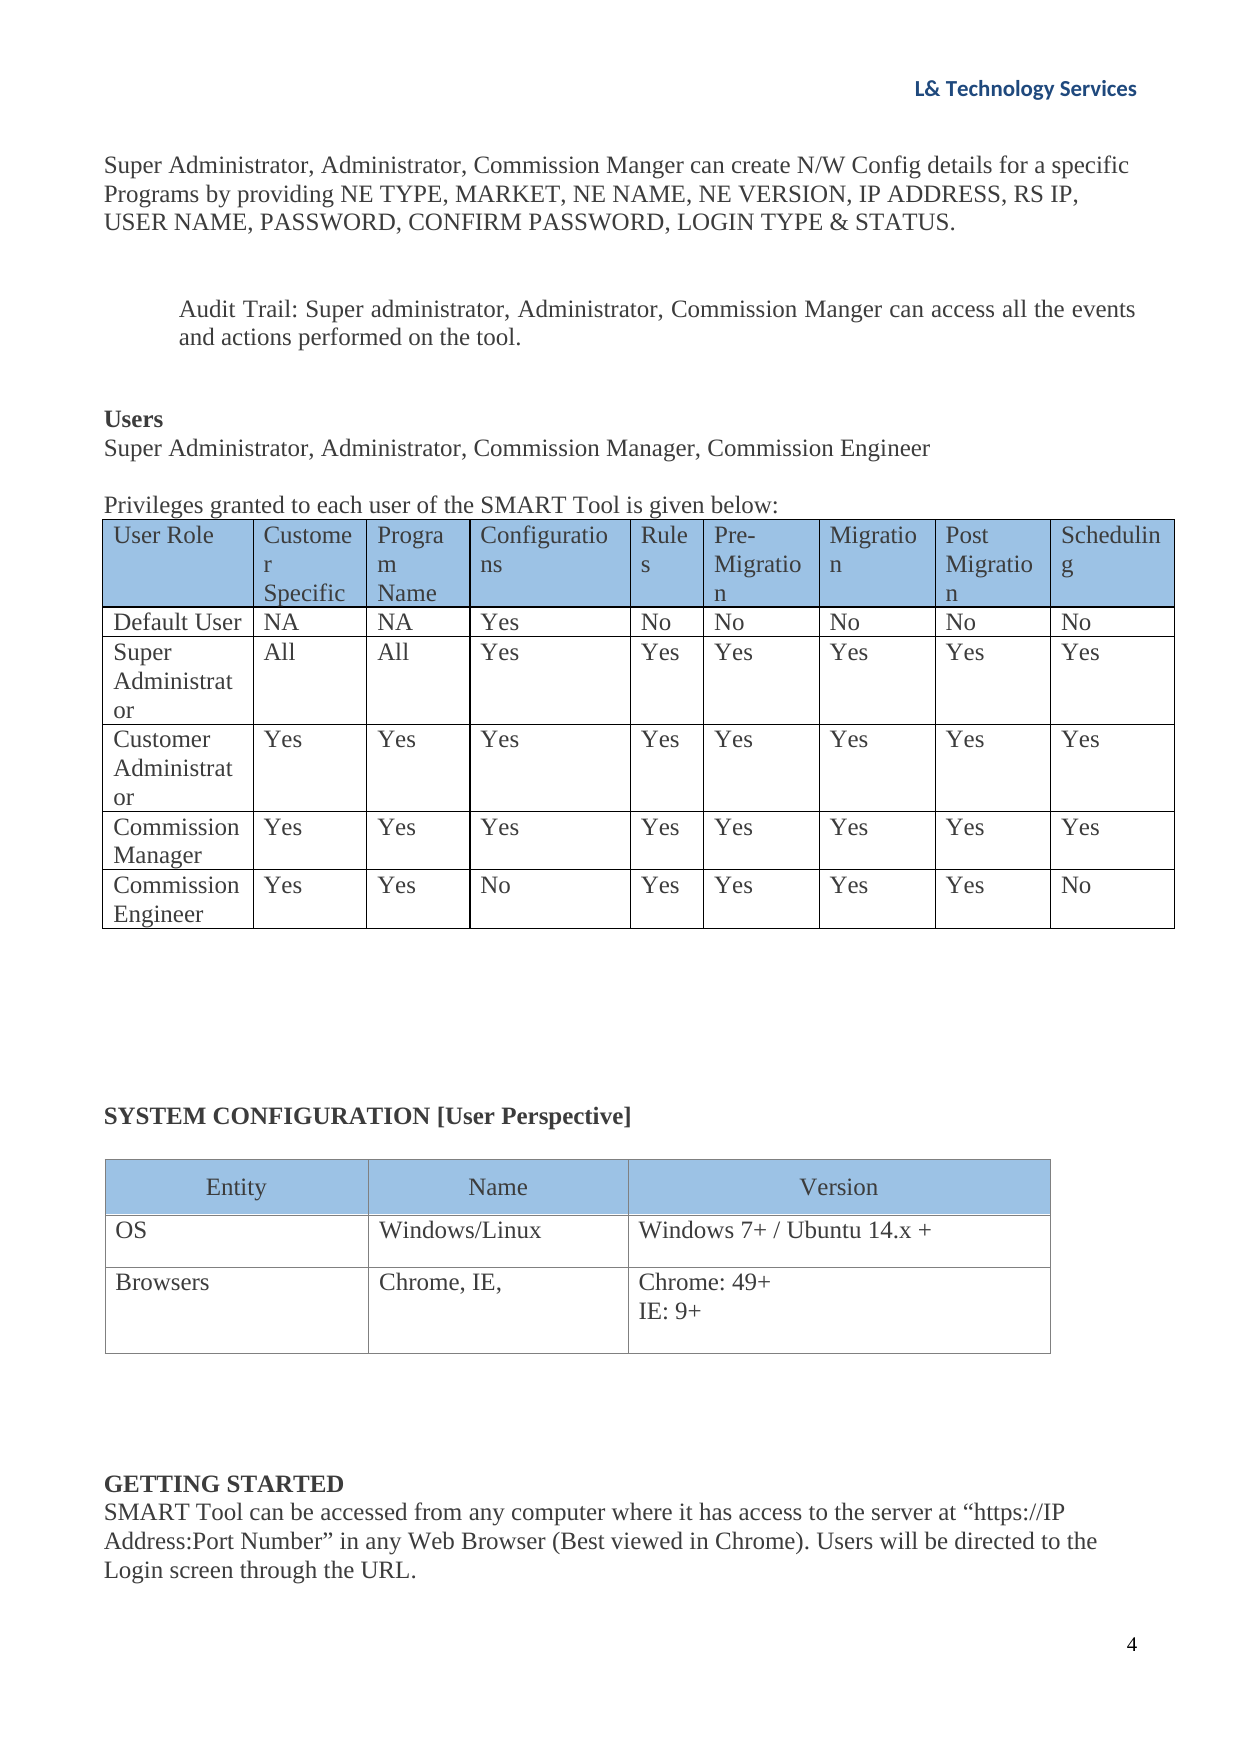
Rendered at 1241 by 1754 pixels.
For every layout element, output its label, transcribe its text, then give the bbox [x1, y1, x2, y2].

table_cell OS [106, 1216, 368, 1266]
table_header Scheduling [1051, 520, 1174, 606]
table_cell Yes [820, 870, 935, 928]
table_cell Windows 7+ / Ubuntu 14.x + [629, 1216, 1050, 1266]
table_cell Yes [704, 725, 819, 811]
table_cell Commission Engineer [103, 870, 253, 928]
table_cell Yes [704, 812, 819, 869]
table_cell Yes [254, 725, 366, 811]
text GETTING STARTED [103, 1469, 1137, 1497]
table_cell No [1051, 608, 1174, 636]
table_cell Default User [103, 608, 253, 636]
table_cell Yes [631, 637, 703, 723]
table_header Migration [820, 520, 935, 606]
table_cell Chrome, IE, [369, 1268, 628, 1353]
table_cell Yes [367, 812, 469, 869]
table_cell All [254, 637, 366, 723]
table_header User Role [103, 520, 253, 606]
table_header Entity [106, 1160, 368, 1214]
table_header Rules [631, 520, 703, 606]
table_cell Yes [471, 608, 630, 636]
table_header Post Migration [936, 520, 1050, 606]
table_cell Yes [367, 725, 469, 811]
table_cell NA [254, 608, 366, 636]
table_cell Yes [1051, 637, 1174, 723]
table_cell All [367, 637, 469, 723]
table_cell Yes [936, 812, 1050, 869]
table_cell Yes [704, 637, 819, 723]
table_cell Yes [820, 725, 935, 811]
table_cell Yes [631, 870, 703, 928]
text SMART Tool can be accessed from any computer where it has access to the server at “https://IP Address:Port Number” in any Web Browser (Best viewed in Chrome). Users will be directed to the Login screen through the URL. [103, 1497, 1137, 1584]
table_cell No [471, 870, 630, 928]
table_cell Yes [1051, 812, 1174, 869]
table_cell No [1051, 870, 1174, 928]
table_cell No [631, 608, 703, 636]
table_cell Yes [471, 725, 630, 811]
text Super Administrator, Administrator, Commission Manager, Commission Engineer [103, 433, 1136, 462]
table_cell Windows/Linux [369, 1216, 628, 1266]
text SYSTEM CONFIGURATION [User Perspective] [103, 1101, 1137, 1130]
table_header Program Name [367, 520, 469, 606]
table_header Name [369, 1160, 628, 1214]
table_cell Yes [936, 870, 1050, 928]
table_cell NA [367, 608, 469, 636]
table_cell No [936, 608, 1050, 636]
table_cell Commission Manager [103, 812, 253, 869]
list Audit Trail: Super administrator, Administrator, Commission Manger can access all the events and actions performed on the tool. [178, 294, 1137, 351]
table_cell Yes [1051, 725, 1174, 811]
table_cell Yes [704, 870, 819, 928]
table_cell Yes [367, 870, 469, 928]
table_cell Yes [936, 637, 1050, 723]
table_cell Yes [254, 870, 366, 928]
table_cell Customer Administrator [103, 725, 253, 811]
table_cell No [820, 608, 935, 636]
table_header Configurations [471, 520, 630, 606]
table_cell Yes [471, 812, 630, 869]
text Privileges granted to each user of the SMART Tool is given below: [103, 490, 1136, 519]
table_cell No [704, 608, 819, 636]
table_cell Yes [631, 812, 703, 869]
text Super Administrator, Administrator, Commission Manger can create N/W Config details for a specific Programs by providing NE TYPE, MARKET, NE NAME, NE VERSION, IP ADDRESS, RS IP, USER NAME, PASSWORD, CONFIRM PASSWORD, LOGIN TYPE & STATUS. [103, 150, 1137, 236]
table_cell Yes [820, 812, 935, 869]
table_header Customer Specific [254, 520, 366, 606]
table_cell Yes [254, 812, 366, 869]
table_cell Browsers [106, 1268, 368, 1353]
table_cell Yes [820, 637, 935, 723]
table_header Pre-Migration [704, 520, 819, 606]
table_cell Yes [631, 725, 703, 811]
text Users [103, 404, 1136, 433]
table_cell Chrome: 49+ IE: 9+ [629, 1268, 1050, 1353]
table_cell Super Administrator [103, 637, 253, 723]
table_cell Yes [936, 725, 1050, 811]
table_header Version [629, 1160, 1050, 1214]
table_cell Yes [471, 637, 630, 723]
